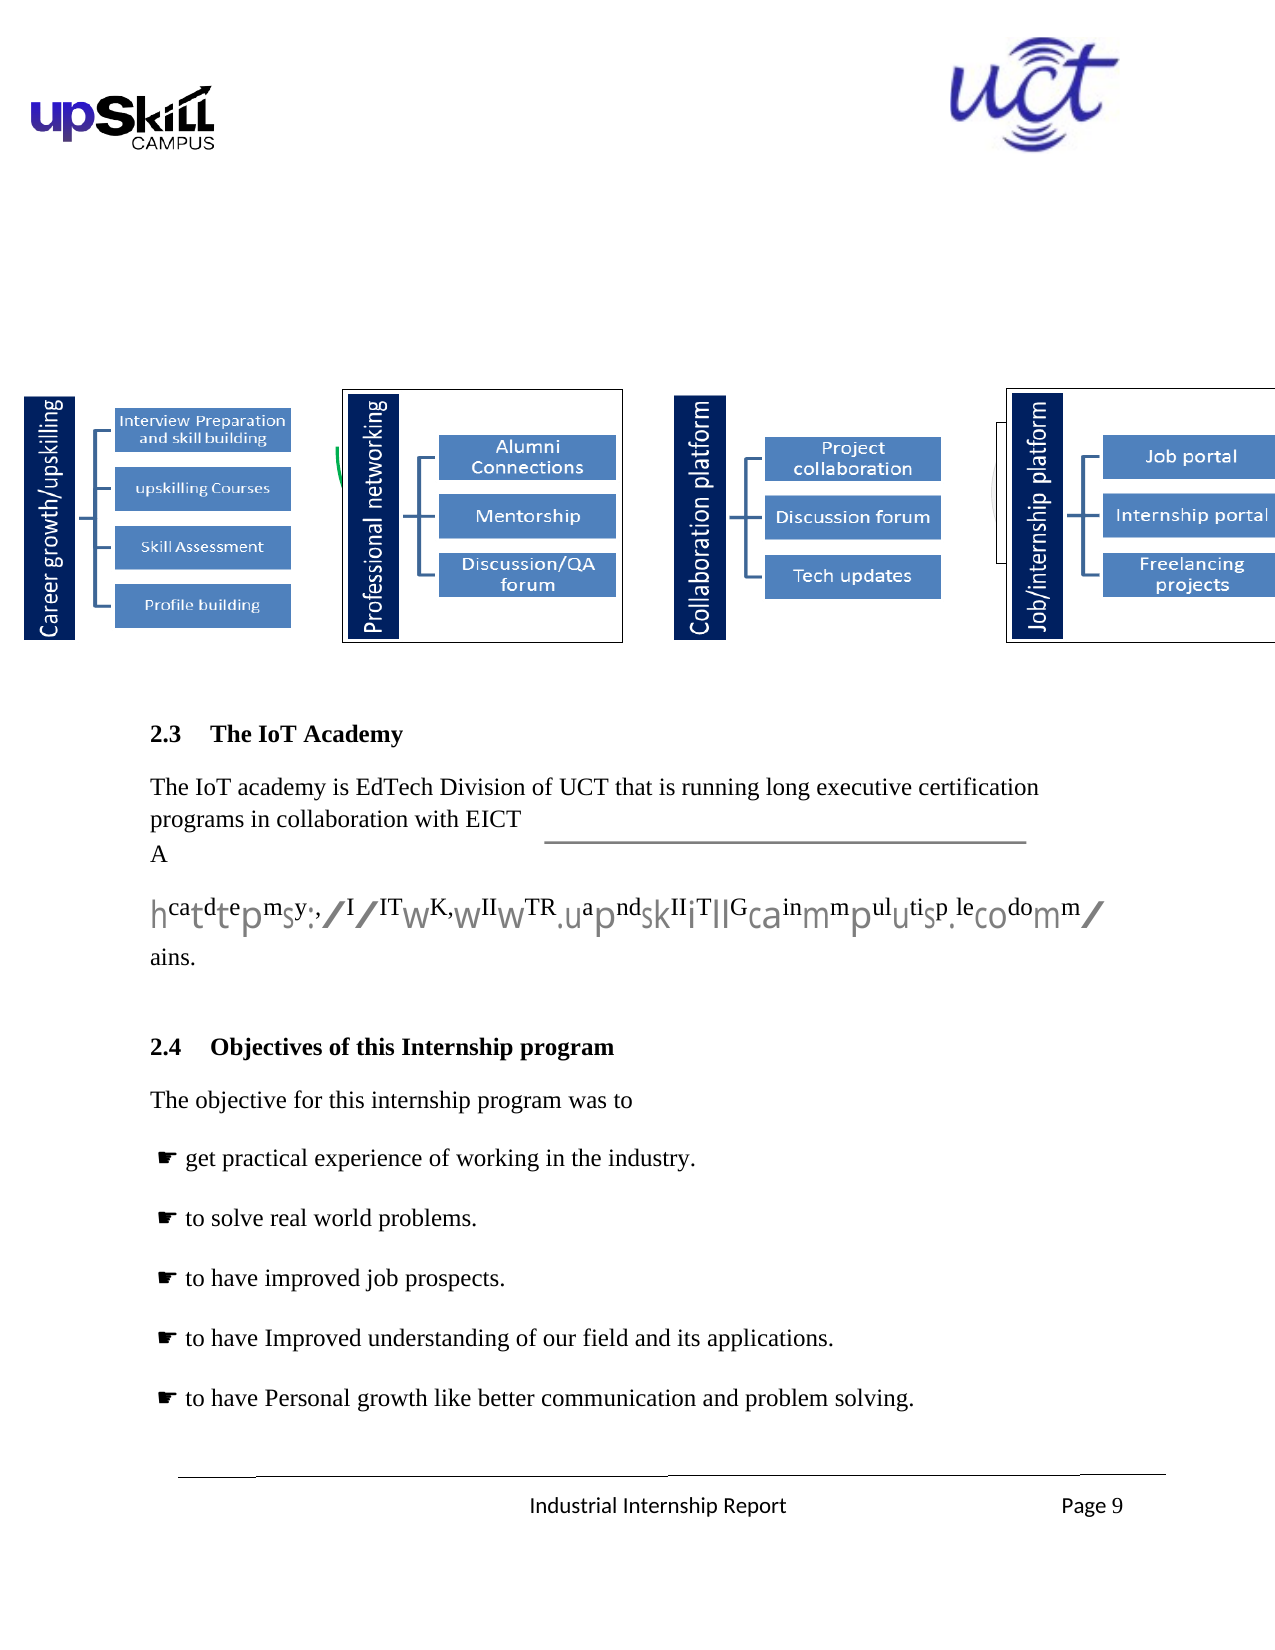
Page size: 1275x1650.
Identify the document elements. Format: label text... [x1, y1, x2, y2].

subtitle The IoT Academy [150, 719, 1194, 748]
picture [31, 85, 215, 150]
text ☛ to have improved job prospects. [156, 1259, 1194, 1293]
picture [997, 423, 1006, 563]
picture [20, 393, 294, 643]
text ☛ to solve real world problems. [156, 1199, 1194, 1233]
text ☛ to have Personal growth like better communication and problem solving. [156, 1379, 1194, 1413]
text ☛ get practical experience of working in the industry. [156, 1140, 1194, 1174]
text ☛ to have Improved understanding of our field and its applications. [156, 1319, 1194, 1353]
picture [343, 390, 622, 642]
picture [670, 392, 944, 643]
text The IoT academy is EdTech Division of UCT that is running long executive certification programs in collaboration with EICT Ahcatdtepmsy:,/I/ITwK,wIIwTR.uapndskIIiTllGcainmmpulutisp.lecodomm/ains. [150, 772, 1122, 971]
picture [950, 37, 1120, 154]
text The objective for this internship program was to [150, 1085, 1194, 1114]
subtitle Objectives of this Internship program [150, 1032, 1194, 1061]
picture [1007, 389, 1275, 642]
